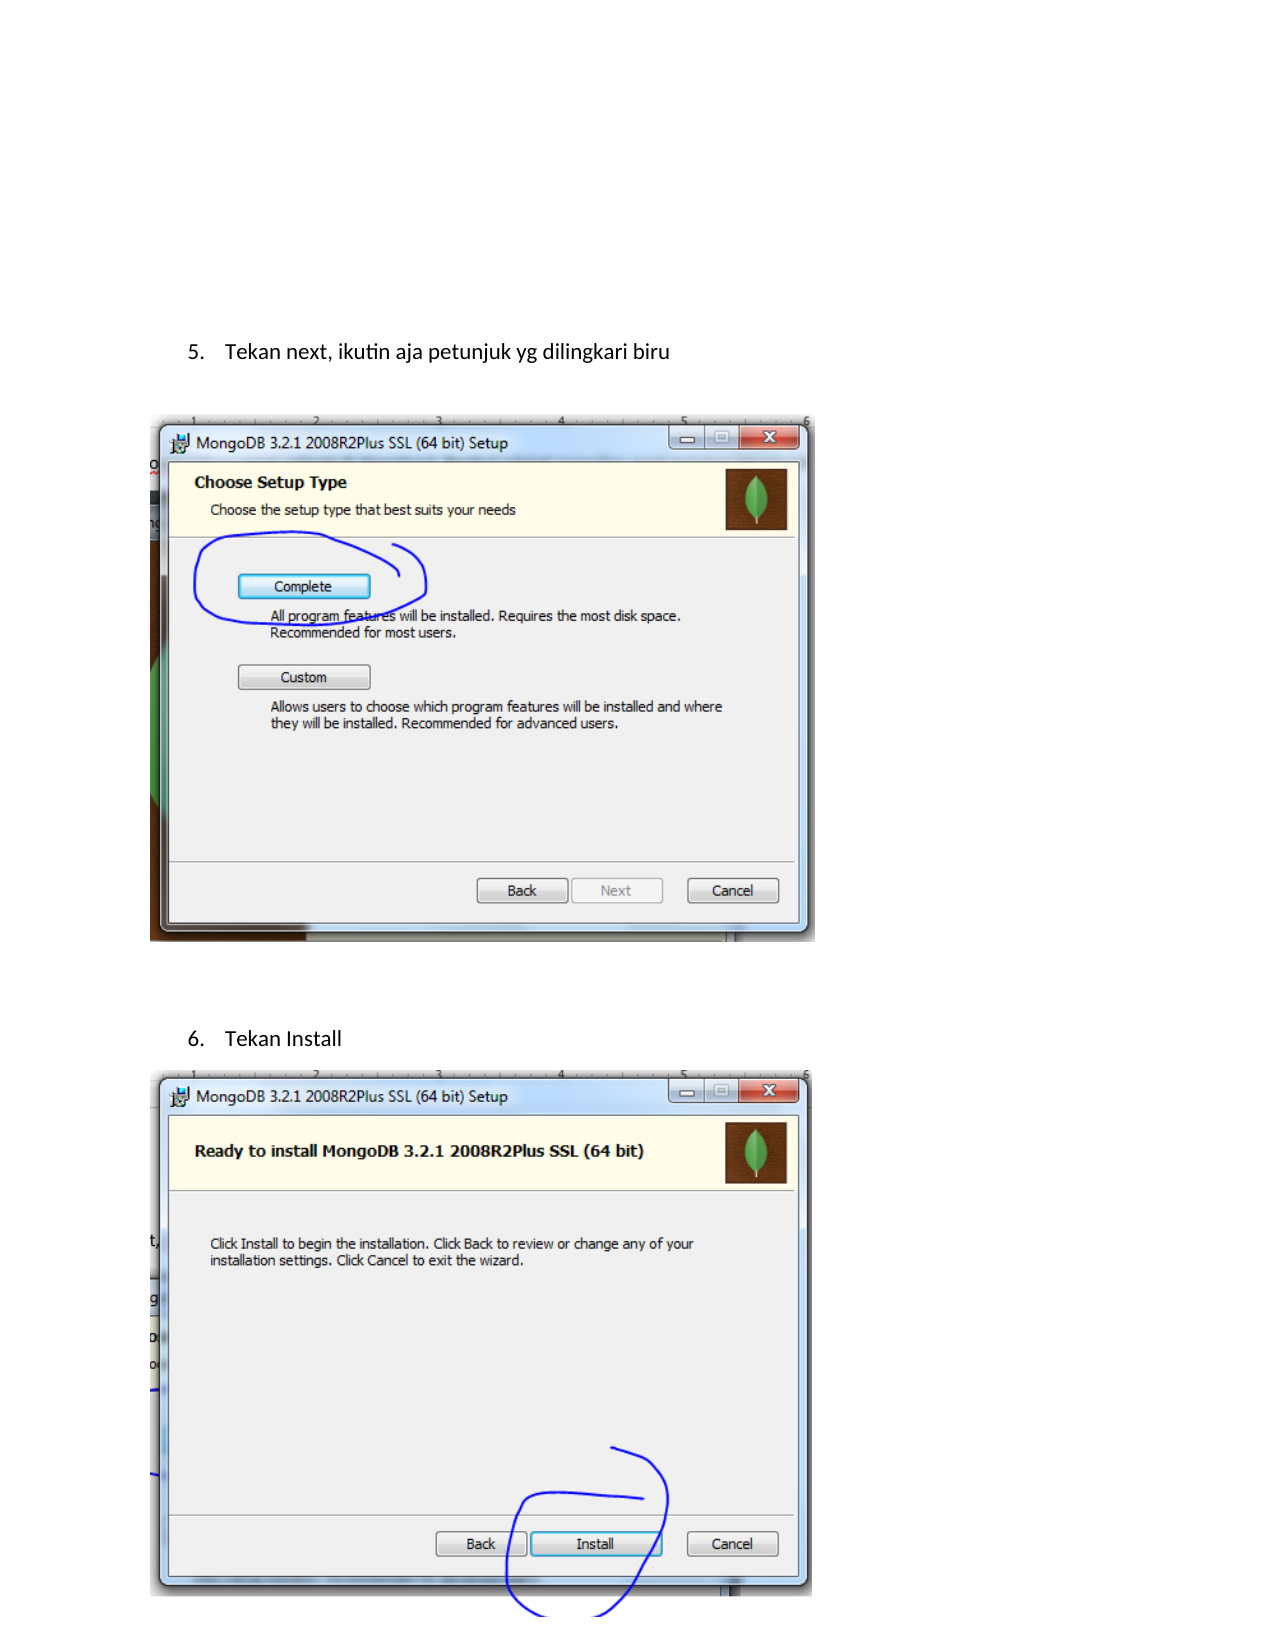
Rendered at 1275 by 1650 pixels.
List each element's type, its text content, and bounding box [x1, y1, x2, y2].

list Tekan Install [187, 1024, 1125, 1052]
picture [150, 1070, 812, 1617]
picture [150, 414, 815, 942]
list Tekan next, ikutin aja petunjuk yg dilingkari biru [187, 337, 1125, 366]
